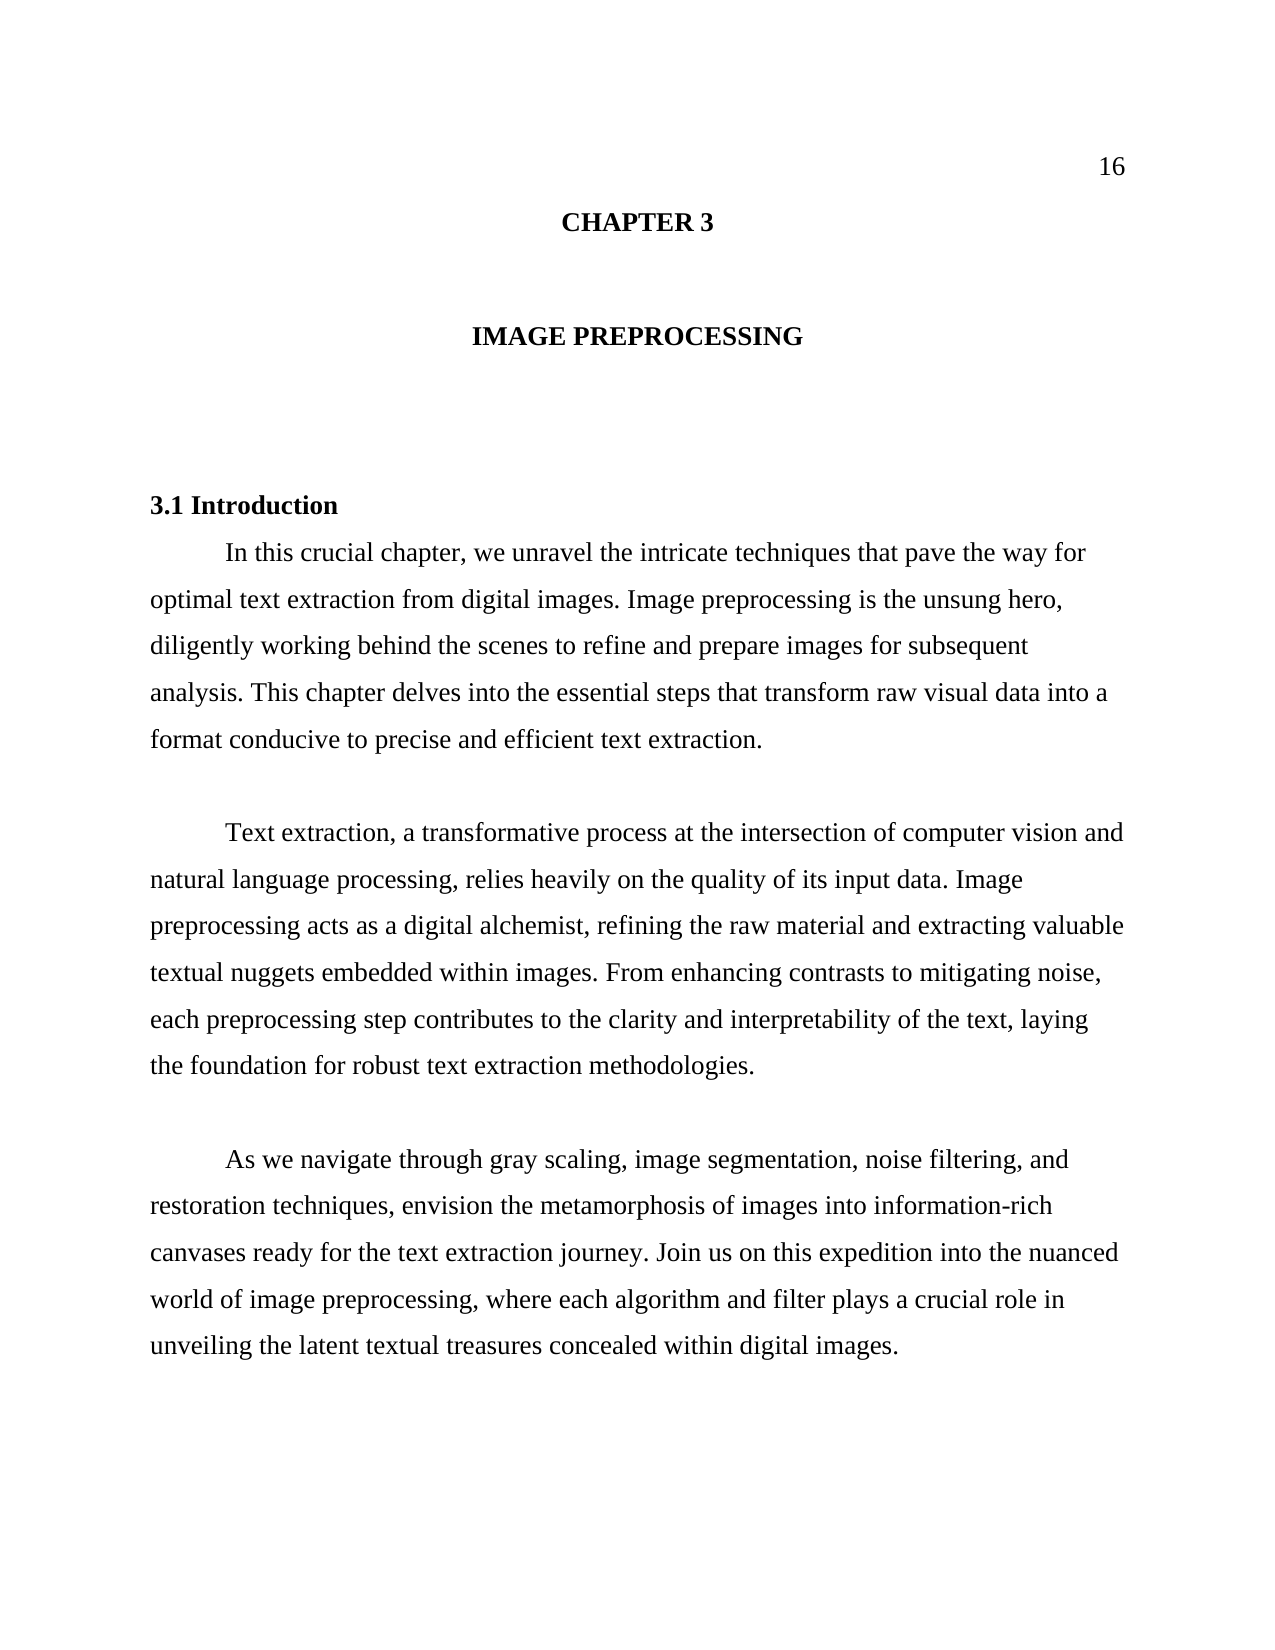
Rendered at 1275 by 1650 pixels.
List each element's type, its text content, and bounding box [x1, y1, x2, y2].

text As we navigate through gray scaling, image segmentation, noise filtering, and restoration techniques, envision the metamorphosis of images into information-rich canvases ready for the text extraction journey. Join us on this expedition into the nuanced world of image preprocessing, where each algorithm and filter plays a crucial role in unveiling the latent textual treasures concealed within digital images. [150, 1143, 1125, 1361]
text 16 [191, 150, 1125, 181]
text 3.1 Introduction [150, 489, 1125, 521]
text Text extraction, a transformative process at the intersection of computer vision and natural language processing, relies heavily on the quality of its input data. Image preprocessing acts as a digital alchemist, refining the raw material and extracting valuable textual nuggets embedded within images. From enhancing contrasts to mitigating noise, each preprocessing step contributes to the clarity and interpretability of the text, laying the foundation for robust text extraction methodologies. [150, 816, 1125, 1081]
text In this crucial chapter, we unravel the intricate techniques that pave the way for optimal text extraction from digital images. Image preprocessing is the unsung hero, diligently working behind the scenes to refine and prepare images for subsequent analysis. This chapter delves into the essential steps that transform raw visual data into a format conducive to precise and efficient text extraction. [150, 536, 1125, 754]
text IMAGE PREPROCESSING [150, 320, 1125, 351]
text CHAPTER 3 [150, 207, 1125, 238]
